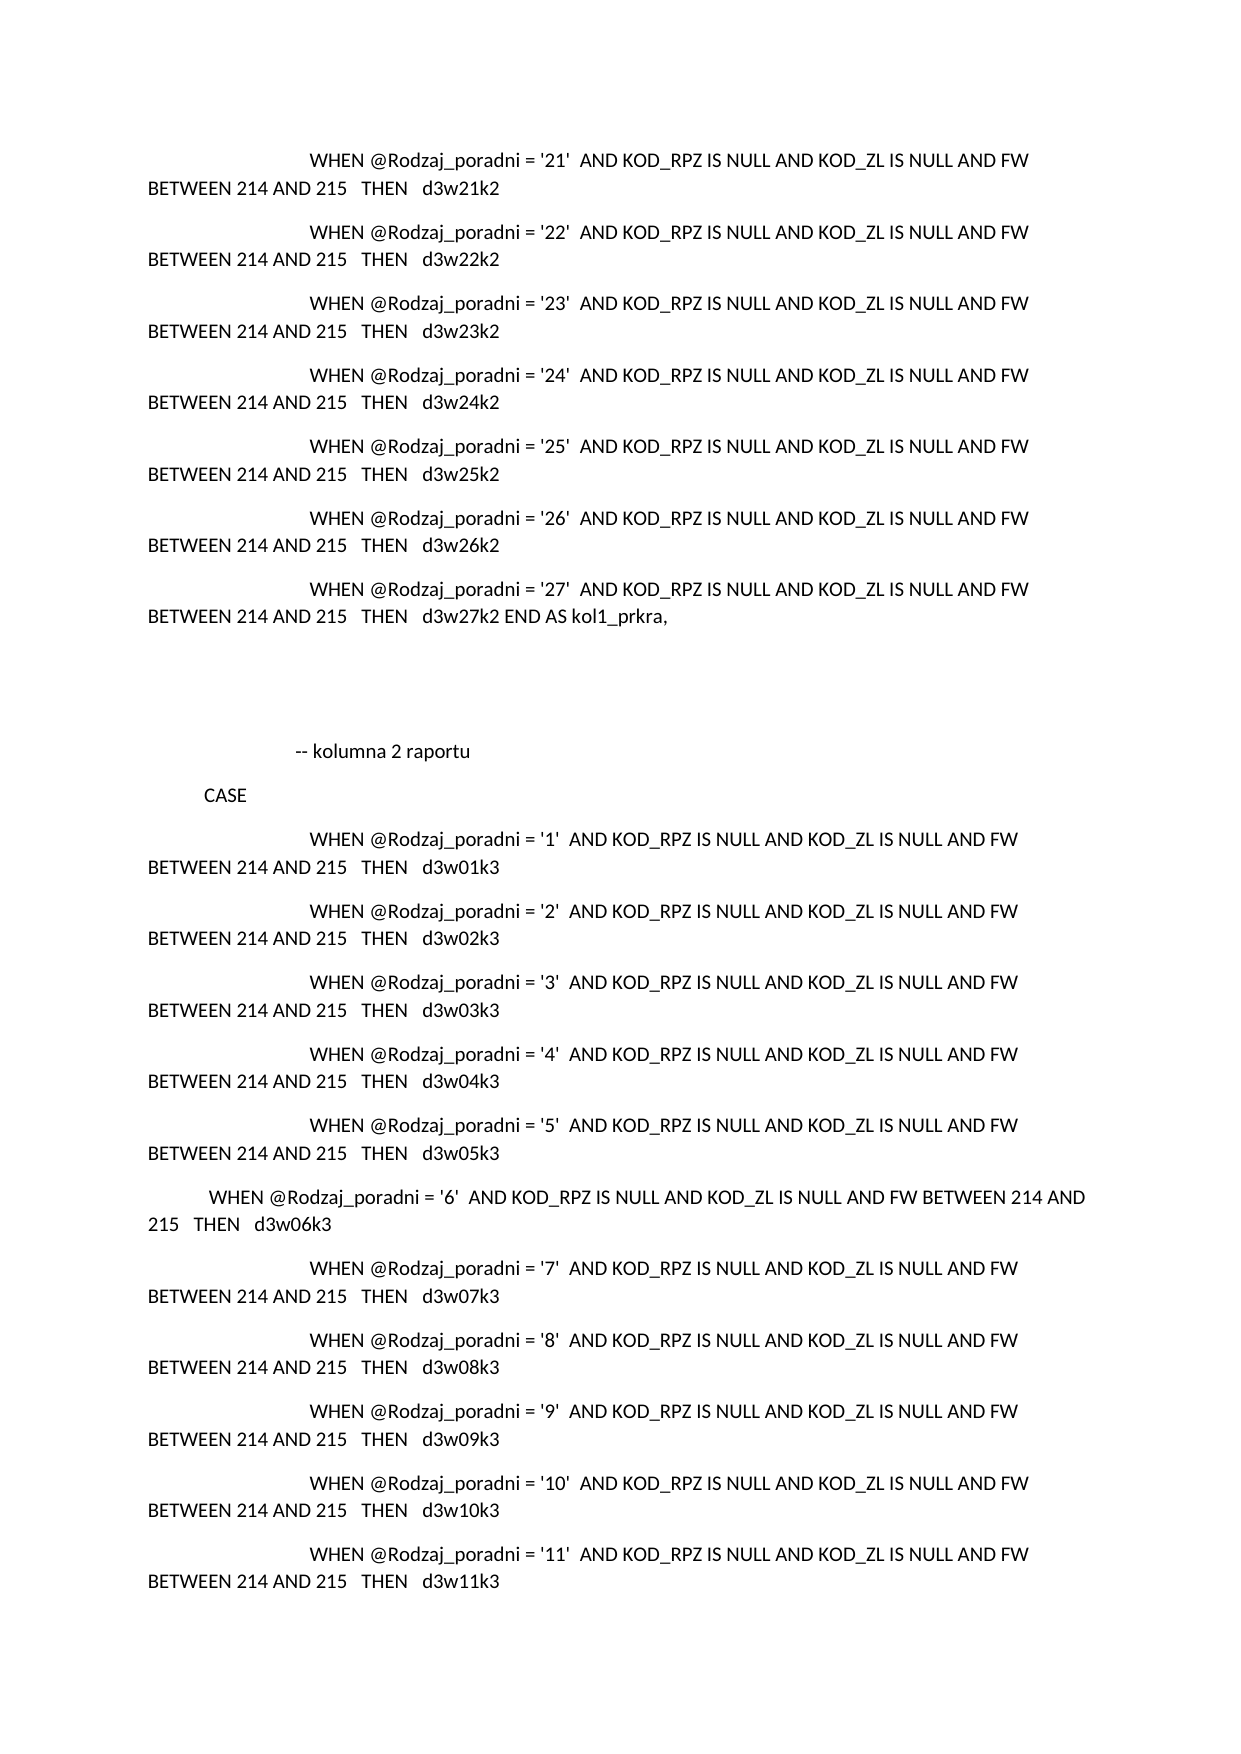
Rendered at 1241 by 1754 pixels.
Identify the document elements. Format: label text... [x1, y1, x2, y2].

text WHEN @Rodzaj_poradni = '10' AND KOD_RPZ IS NULL AND KOD_ZL IS NULL AND FW BETWEEN 214 AND 215 THEN d3w10k3 [148, 1470, 1093, 1523]
text WHEN @Rodzaj_poradni = '7' AND KOD_RPZ IS NULL AND KOD_ZL IS NULL AND FW BETWEEN 214 AND 215 THEN d3w07k3 [148, 1255, 1093, 1308]
text WHEN @Rodzaj_poradni = '26' AND KOD_RPZ IS NULL AND KOD_ZL IS NULL AND FW BETWEEN 214 AND 215 THEN d3w26k2 [148, 505, 1093, 558]
text WHEN @Rodzaj_poradni = '24' AND KOD_RPZ IS NULL AND KOD_ZL IS NULL AND FW BETWEEN 214 AND 215 THEN d3w24k2 [148, 362, 1093, 415]
text WHEN @Rodzaj_poradni = '4' AND KOD_RPZ IS NULL AND KOD_ZL IS NULL AND FW BETWEEN 214 AND 215 THEN d3w04k3 [148, 1041, 1093, 1094]
text WHEN @Rodzaj_poradni = '22' AND KOD_RPZ IS NULL AND KOD_ZL IS NULL AND FW BETWEEN 214 AND 215 THEN d3w22k2 [148, 219, 1093, 272]
text WHEN @Rodzaj_poradni = '25' AND KOD_RPZ IS NULL AND KOD_ZL IS NULL AND FW BETWEEN 214 AND 215 THEN d3w25k2 [148, 433, 1093, 486]
text WHEN @Rodzaj_poradni = '21' AND KOD_RPZ IS NULL AND KOD_ZL IS NULL AND FW BETWEEN 214 AND 215 THEN d3w21k2 [148, 148, 1093, 200]
text WHEN @Rodzaj_poradni = '1' AND KOD_RPZ IS NULL AND KOD_ZL IS NULL AND FW BETWEEN 214 AND 215 THEN d3w01k3 [148, 827, 1093, 879]
text WHEN @Rodzaj_poradni = '8' AND KOD_RPZ IS NULL AND KOD_ZL IS NULL AND FW BETWEEN 214 AND 215 THEN d3w08k3 [148, 1327, 1093, 1380]
text WHEN @Rodzaj_poradni = '23' AND KOD_RPZ IS NULL AND KOD_ZL IS NULL AND FW BETWEEN 214 AND 215 THEN d3w23k2 [148, 291, 1093, 343]
text CASE [148, 783, 1093, 808]
text WHEN @Rodzaj_poradni = '27' AND KOD_RPZ IS NULL AND KOD_ZL IS NULL AND FW BETWEEN 214 AND 215 THEN d3w27k2 END AS kol1_prkra, [148, 576, 1093, 629]
text WHEN @Rodzaj_poradni = '5' AND KOD_RPZ IS NULL AND KOD_ZL IS NULL AND FW BETWEEN 214 AND 215 THEN d3w05k3 [148, 1112, 1093, 1165]
text WHEN @Rodzaj_poradni = '2' AND KOD_RPZ IS NULL AND KOD_ZL IS NULL AND FW BETWEEN 214 AND 215 THEN d3w02k3 [148, 898, 1093, 951]
text WHEN @Rodzaj_poradni = '9' AND KOD_RPZ IS NULL AND KOD_ZL IS NULL AND FW BETWEEN 214 AND 215 THEN d3w09k3 [148, 1398, 1093, 1451]
text -- kolumna 2 raportu [148, 738, 1093, 764]
text WHEN @Rodzaj_poradni = '6' AND KOD_RPZ IS NULL AND KOD_ZL IS NULL AND FW BETWEEN 214 AND 215 THEN d3w06k3 [148, 1184, 1093, 1237]
text WHEN @Rodzaj_poradni = '3' AND KOD_RPZ IS NULL AND KOD_ZL IS NULL AND FW BETWEEN 214 AND 215 THEN d3w03k3 [148, 969, 1093, 1022]
text WHEN @Rodzaj_poradni = '11' AND KOD_RPZ IS NULL AND KOD_ZL IS NULL AND FW BETWEEN 214 AND 215 THEN d3w11k3 [148, 1541, 1093, 1594]
